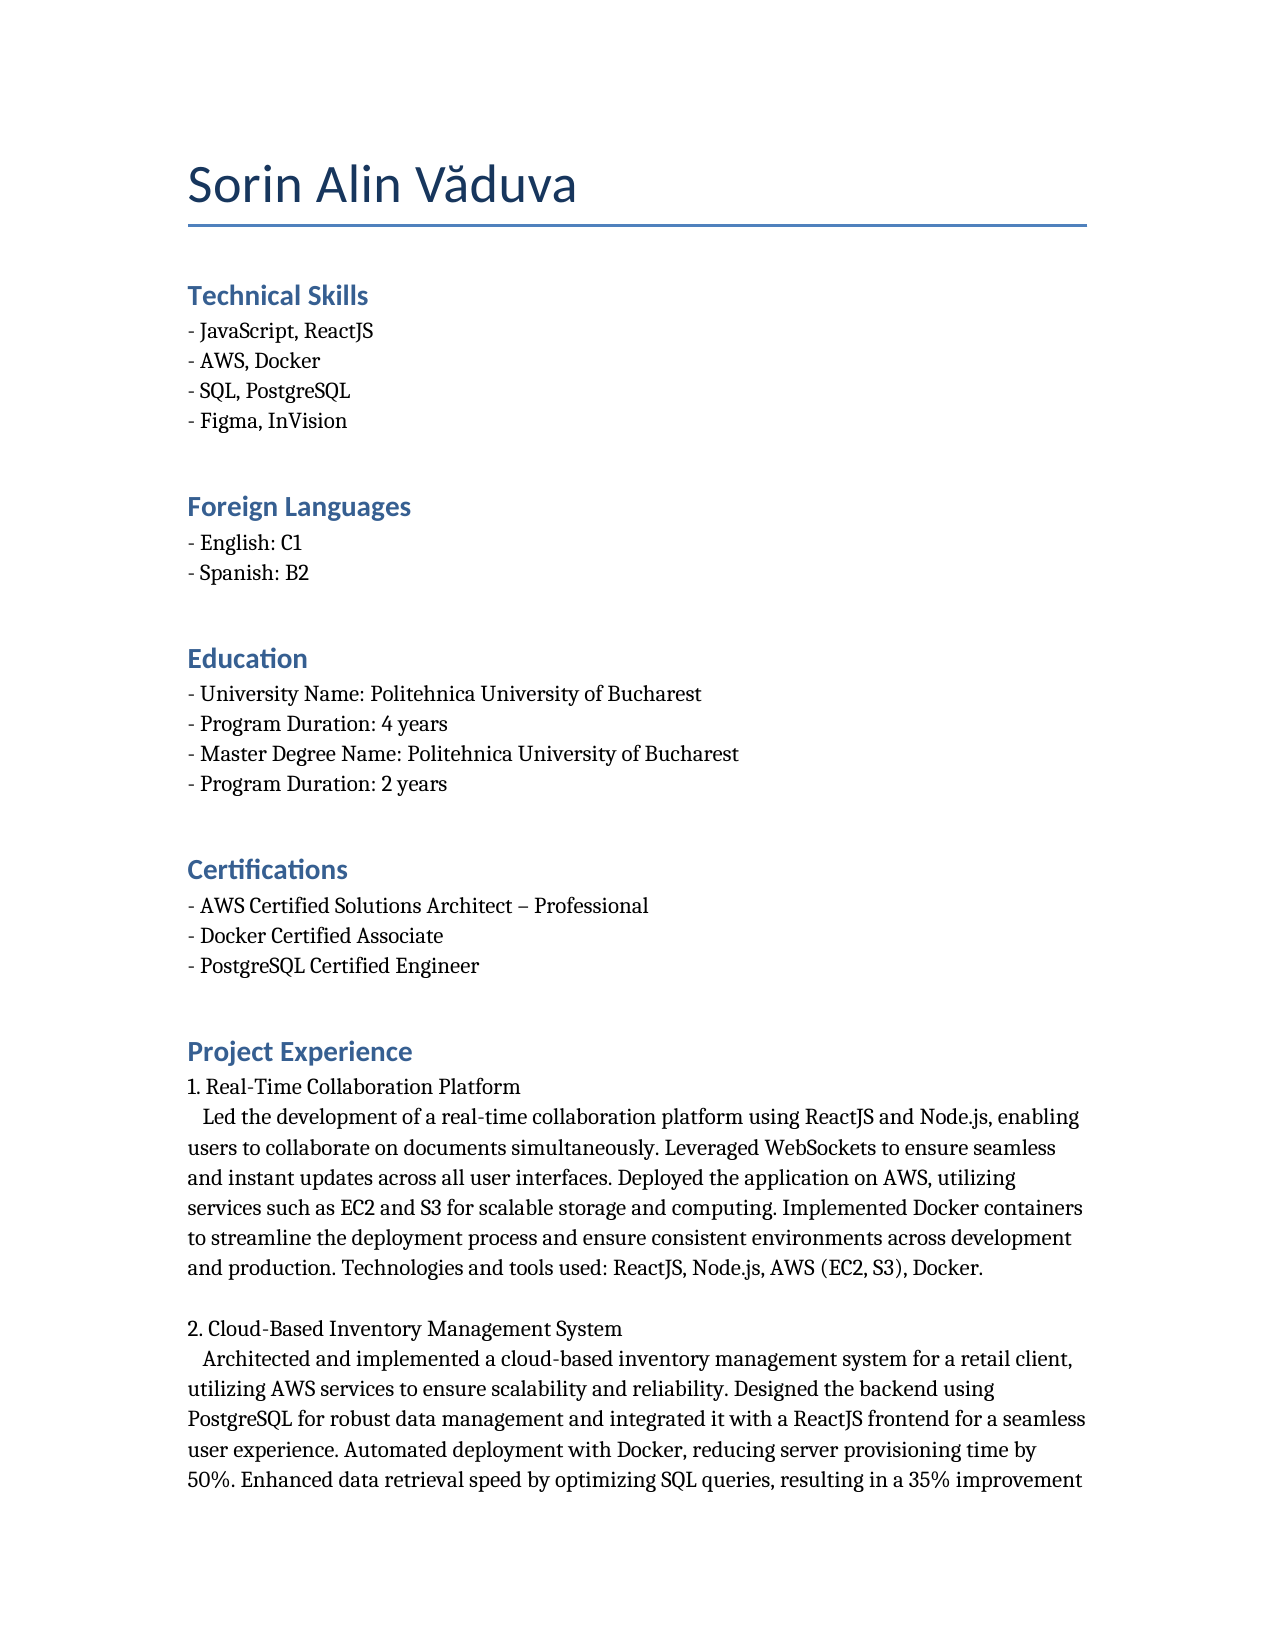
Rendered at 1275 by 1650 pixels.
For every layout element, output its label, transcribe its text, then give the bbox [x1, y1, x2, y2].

title Sorin Alin Văduva [187, 150, 1087, 227]
text - English: C1 - Spanish: B2 [187, 529, 1087, 586]
subtitle Certifications [187, 851, 1087, 887]
subtitle Foreign Languages [187, 488, 1087, 524]
subtitle Project Experience [187, 1033, 1087, 1069]
subtitle Education [187, 640, 1087, 675]
text - AWS Certified Solutions Architect – Professional - Docker Certified Associate - PostgreSQL Certified Engineer [187, 892, 1087, 979]
text - JavaScript, ReactJS - AWS, Docker - SQL, PostgreSQL - Figma, InVision [187, 317, 1087, 434]
text - University Name: Politehnica University of Bucharest - Program Duration: 4 years - Master Degree Name: Politehnica University of Bucharest - Program Duration: 2 years [187, 681, 1087, 798]
subtitle Technical Skills [187, 277, 1087, 312]
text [187, 1074, 1087, 1493]
